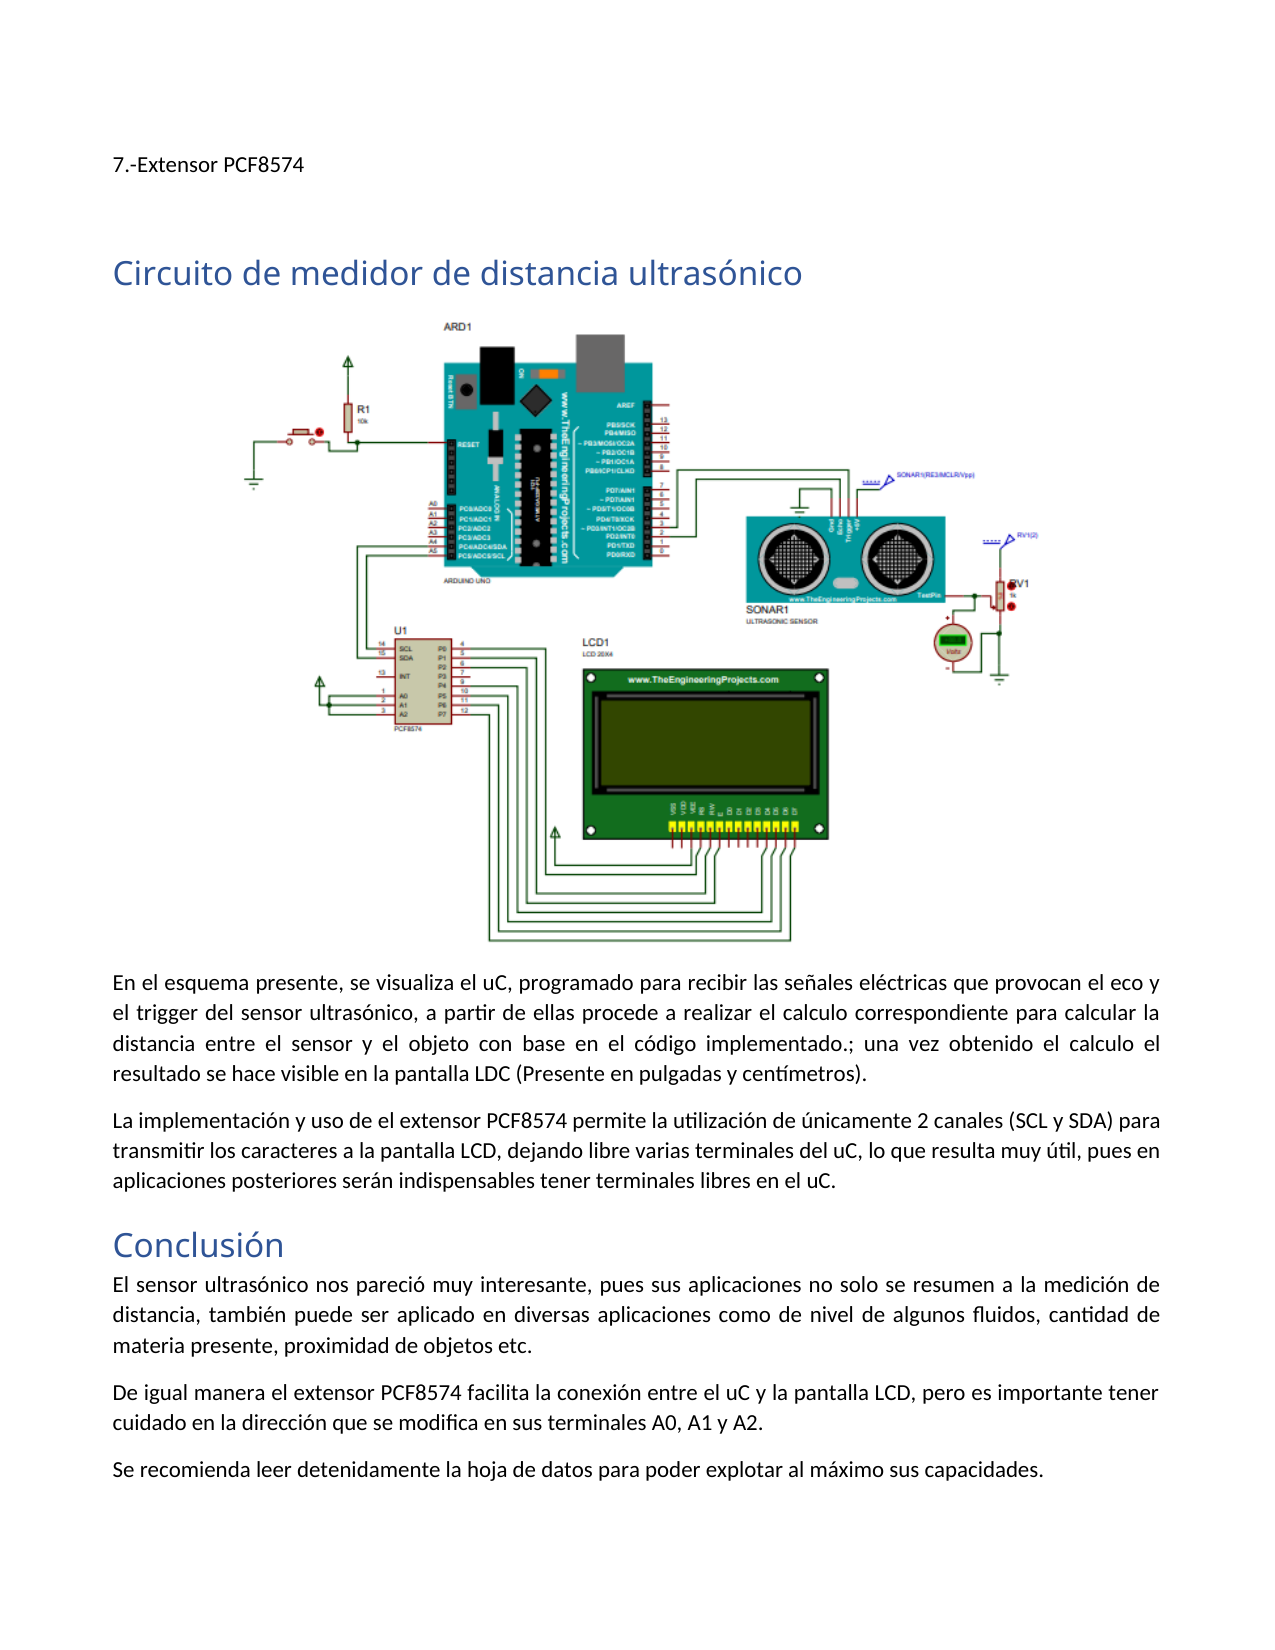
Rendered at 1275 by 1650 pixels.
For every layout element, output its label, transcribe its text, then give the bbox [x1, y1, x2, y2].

text En el esquema presente, se visualiza el uC, programado para recibir las señales eléctricas que provocan el eco y el trigger del sensor ultrasónico, a partir de ellas procede a realizar el calculo correspondiente para calcular la distancia entre el sensor y el objeto con base en el código implementado.; una vez obtenido el calculo el resultado se hace visible en la pantalla LDC (Presente en pulgadas y centímetros). [112, 968, 1162, 1087]
text De igual manera el extensor PCF8574 facilita la conexión entre el uC y la pantalla LCD, pero es importante tener cuidado en la dirección que se modifica en sus terminales A0, A1 y A2. [112, 1378, 1162, 1436]
text La implementación y uso de el extensor PCF8574 permite la utilización de únicamente 2 canales (SCL y SDA) para transmitir los caracteres a la pantalla LCD, dejando libre varias terminales del uC, lo que resulta muy útil, pues en aplicaciones posteriores serán indispensables tener terminales libres en el uC. [112, 1106, 1162, 1194]
subtitle Conclusión [112, 1221, 1162, 1267]
text Se recomienda leer detenidamente la hoja de datos para poder explotar al máximo sus capacidades. [112, 1455, 1162, 1483]
picture [222, 298, 1053, 950]
text 7.-Extensor PCF8574 [112, 150, 1162, 178]
text El sensor ultrasónico nos pareció muy interesante, pues sus aplicaciones no solo se resumen a la medición de distancia, también puede ser aplicado en diversas aplicaciones como de nivel de algunos fluidos, cantidad de materia presente, proximidad de objetos etc. [112, 1270, 1162, 1359]
subtitle Circuito de medidor de distancia ultrasónico [112, 250, 1162, 295]
